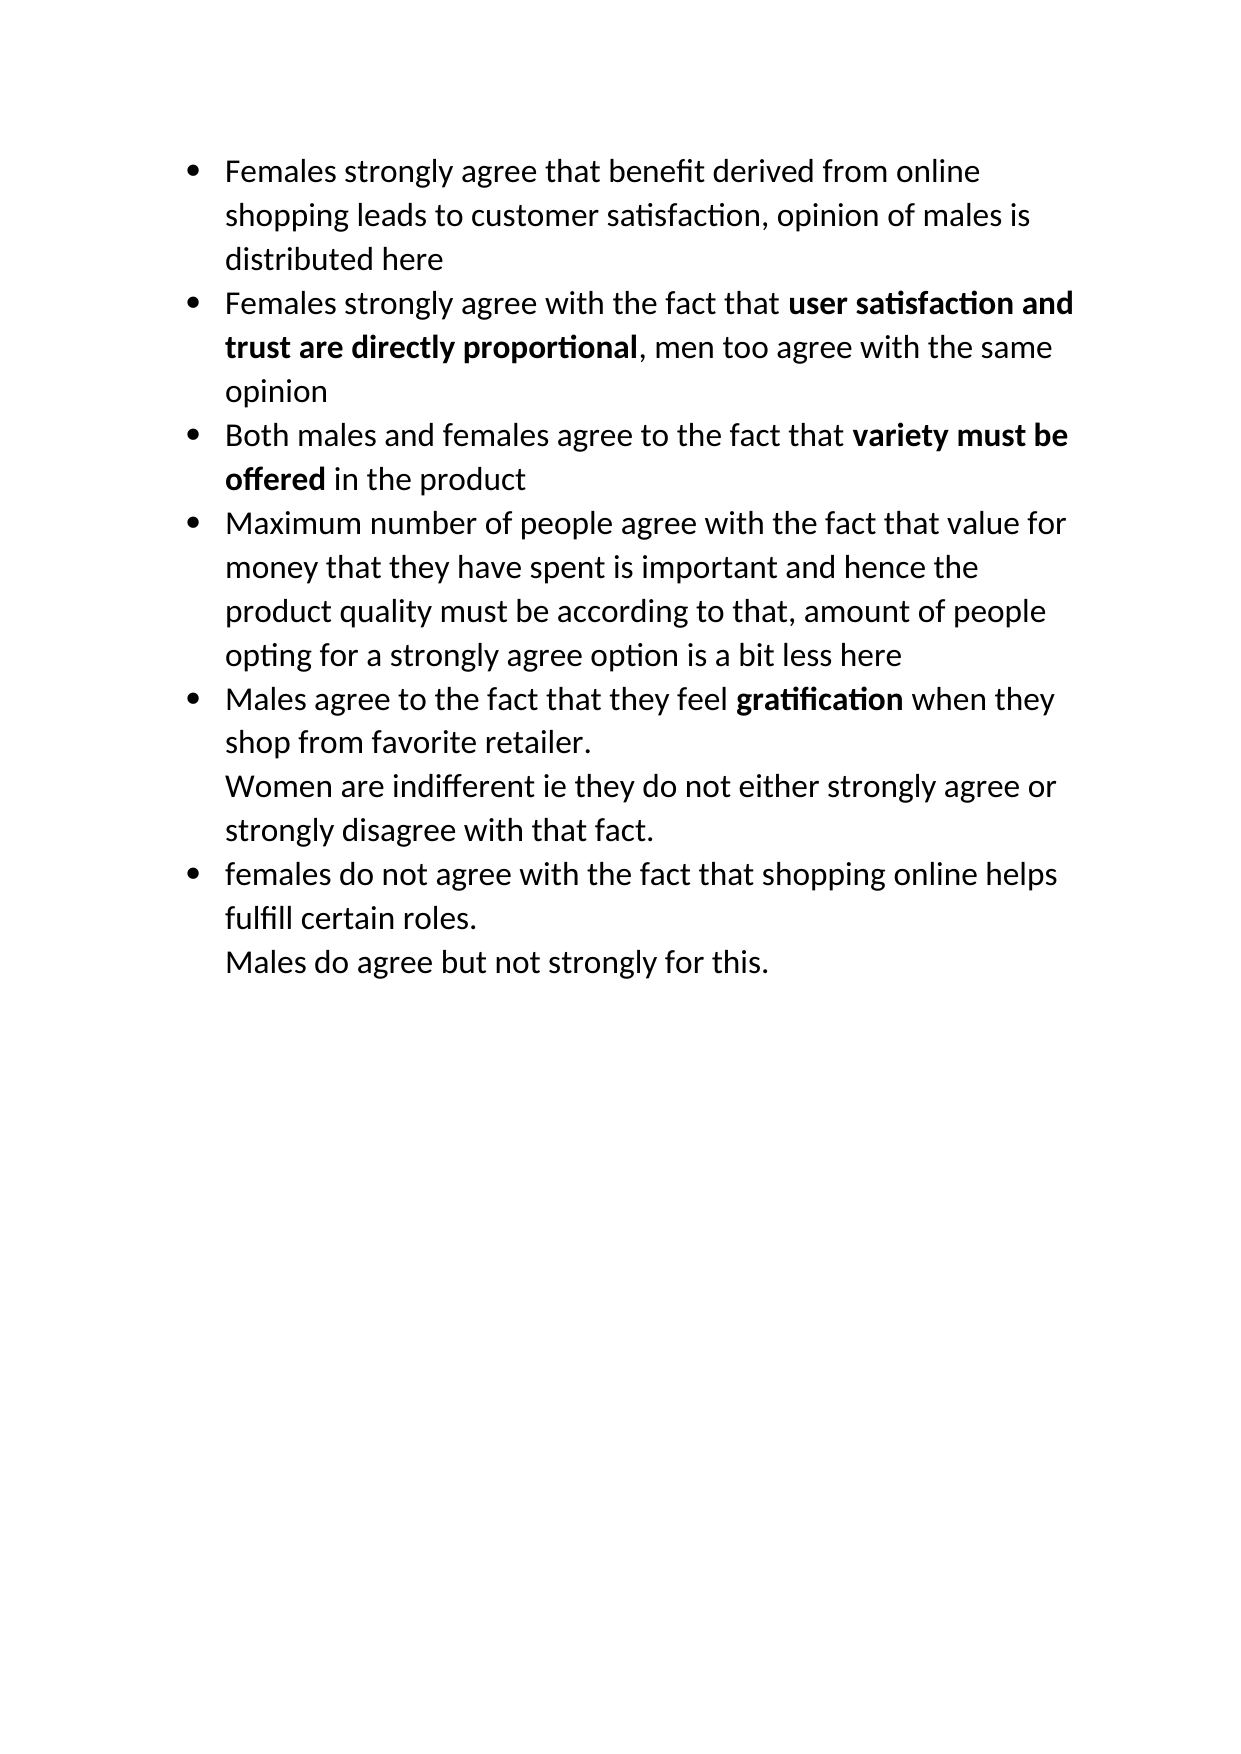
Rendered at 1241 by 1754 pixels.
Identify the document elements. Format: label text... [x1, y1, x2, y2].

list Females strongly agree with the fact that user satisfaction and trust are directly proportional, men too agree with the same opinion [187, 282, 1090, 411]
list Males agree to the fact that they feel gratification when they shop from favorite retailer. [187, 677, 1090, 762]
list Males do agree but not strongly for this. [225, 941, 1090, 982]
list Both males and females agree to the fact that variety must be offered in the product [187, 414, 1090, 498]
list Maximum number of people agree with the fact that value for money that they have spent is important and hence the product quality must be according to that, amount of people opting for a strongly agree option is a bit less here [187, 502, 1090, 674]
list females do not agree with the fact that shopping online helps fulfill certain roles. [187, 853, 1090, 938]
list Women are indifferent ie they do not either strongly agree or strongly disagree with that fact. [225, 765, 1090, 850]
list Females strongly agree that benefit derived from online shopping leads to customer satisfaction, opinion of males is distributed here [187, 150, 1090, 279]
